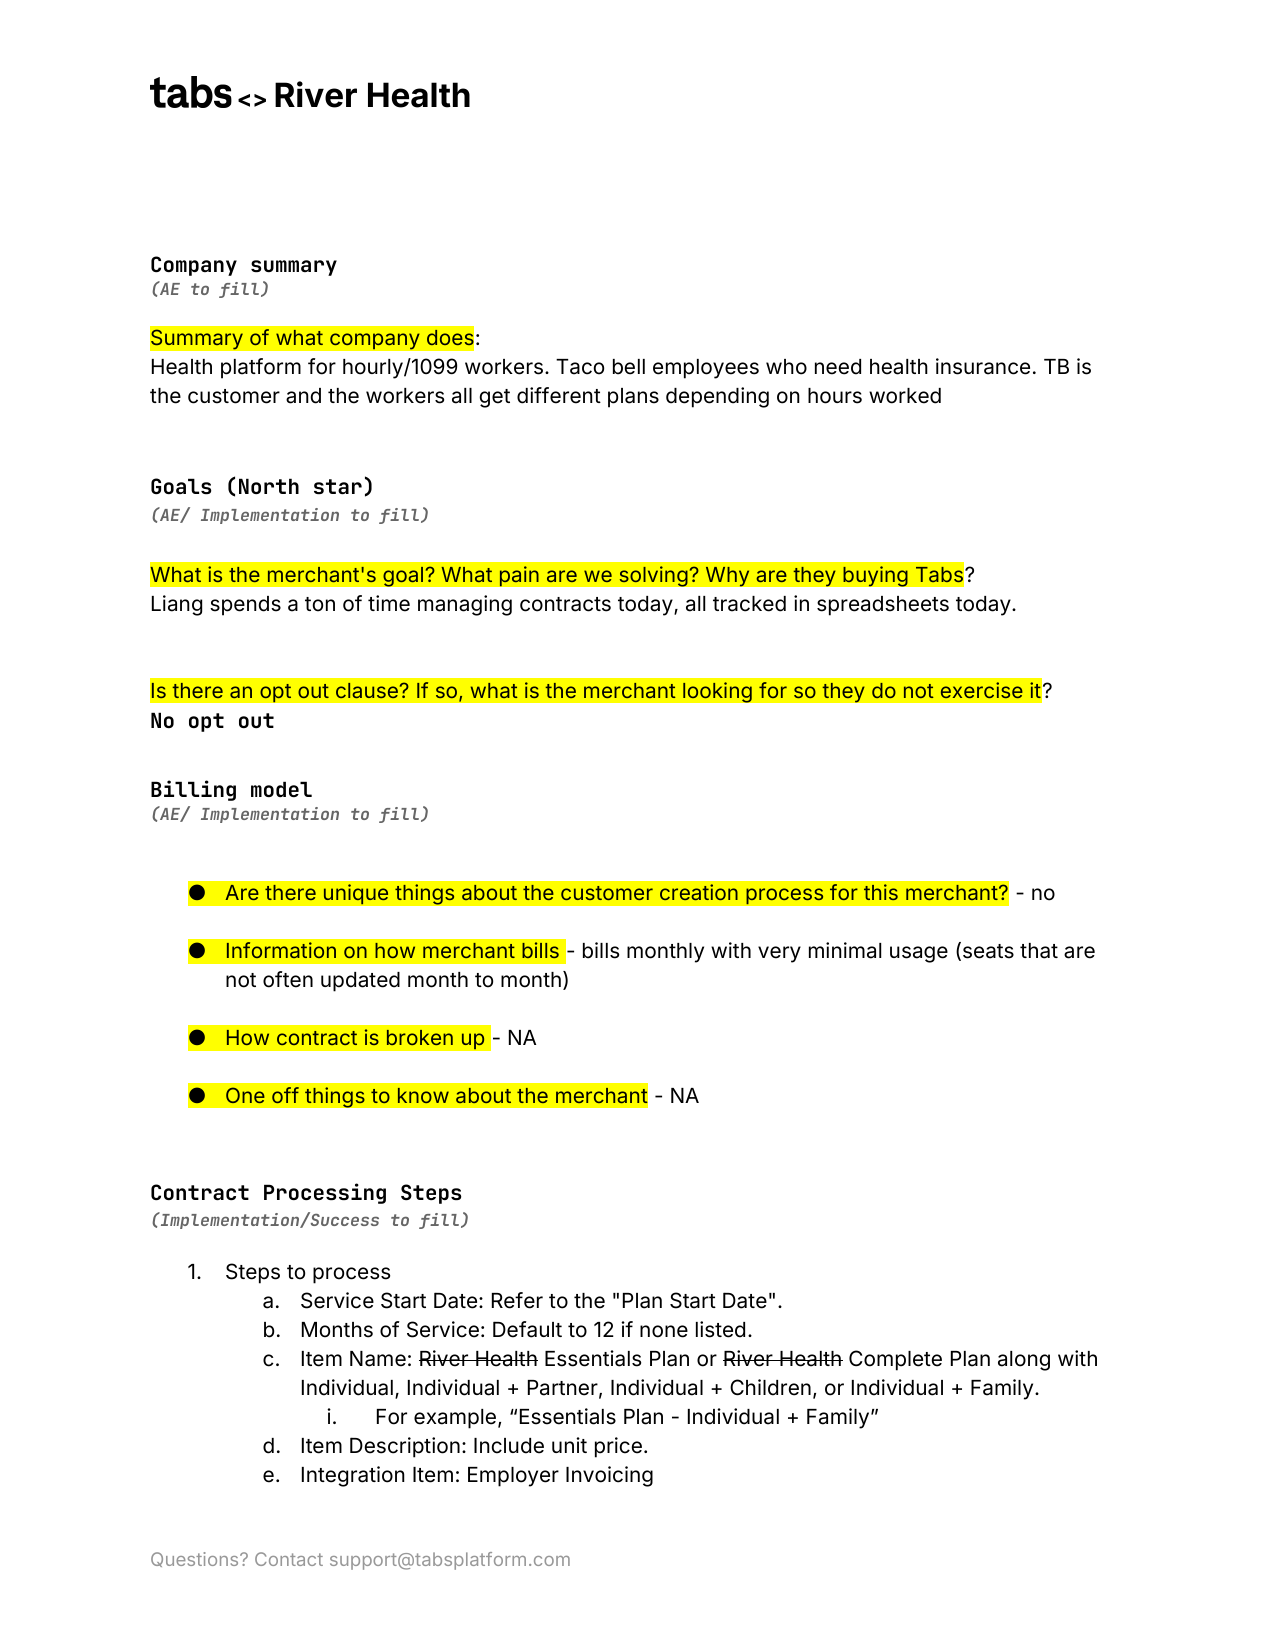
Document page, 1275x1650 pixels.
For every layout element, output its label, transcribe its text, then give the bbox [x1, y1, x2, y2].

list Service Start Date: Refer to the "Plan Start Date". [262, 1288, 1125, 1314]
list One off things to know about the merchant - NA [648, 1083, 1125, 1108]
text Is there an opt out clause? If so, what is the merchant looking for so they do not exercise it? [150, 649, 1125, 703]
list Months of Service: Default to 12 if none listed. [262, 1317, 1125, 1343]
list Item Description: Include unit price. [262, 1433, 1125, 1458]
list Information on how merchant bills - bills monthly with very minimal usage (seats that are not often updated month to month) [187, 938, 1125, 993]
text Liang spends a ton of time managing contracts today, all tracked in spreadsheets today. [150, 591, 1125, 616]
list Integration Item: Employer Invoicing [262, 1462, 1125, 1487]
text Goals (North star) (AE/ Implementation to fill) [150, 473, 1125, 558]
list Item Name: River Health Essentials Plan or River Health Complete Plan along with Individual, Individual + Partner, Individual + Children, or Individual + Family. [262, 1346, 1125, 1401]
subtitle Billing model (AE/ Implementation to fill) [150, 776, 1125, 856]
list For example, “Essentials Plan - Individual + Family” [337, 1404, 1125, 1429]
subtitle Contract Processing Steps (Implementation/Success to fill) [150, 1179, 1125, 1231]
text No opt out [150, 707, 1125, 734]
picture [150, 76, 232, 108]
subtitle Company summary (AE to fill) [150, 251, 1125, 301]
text Summary of what company does: Health platform for hourly/1099 workers. Taco bell employees who need health insurance. TB is the customer and the workers all get different plans depending on hours worked [150, 326, 1125, 440]
list Steps to process [187, 1259, 1125, 1285]
list How contract is broken up - NA [491, 1025, 1125, 1051]
